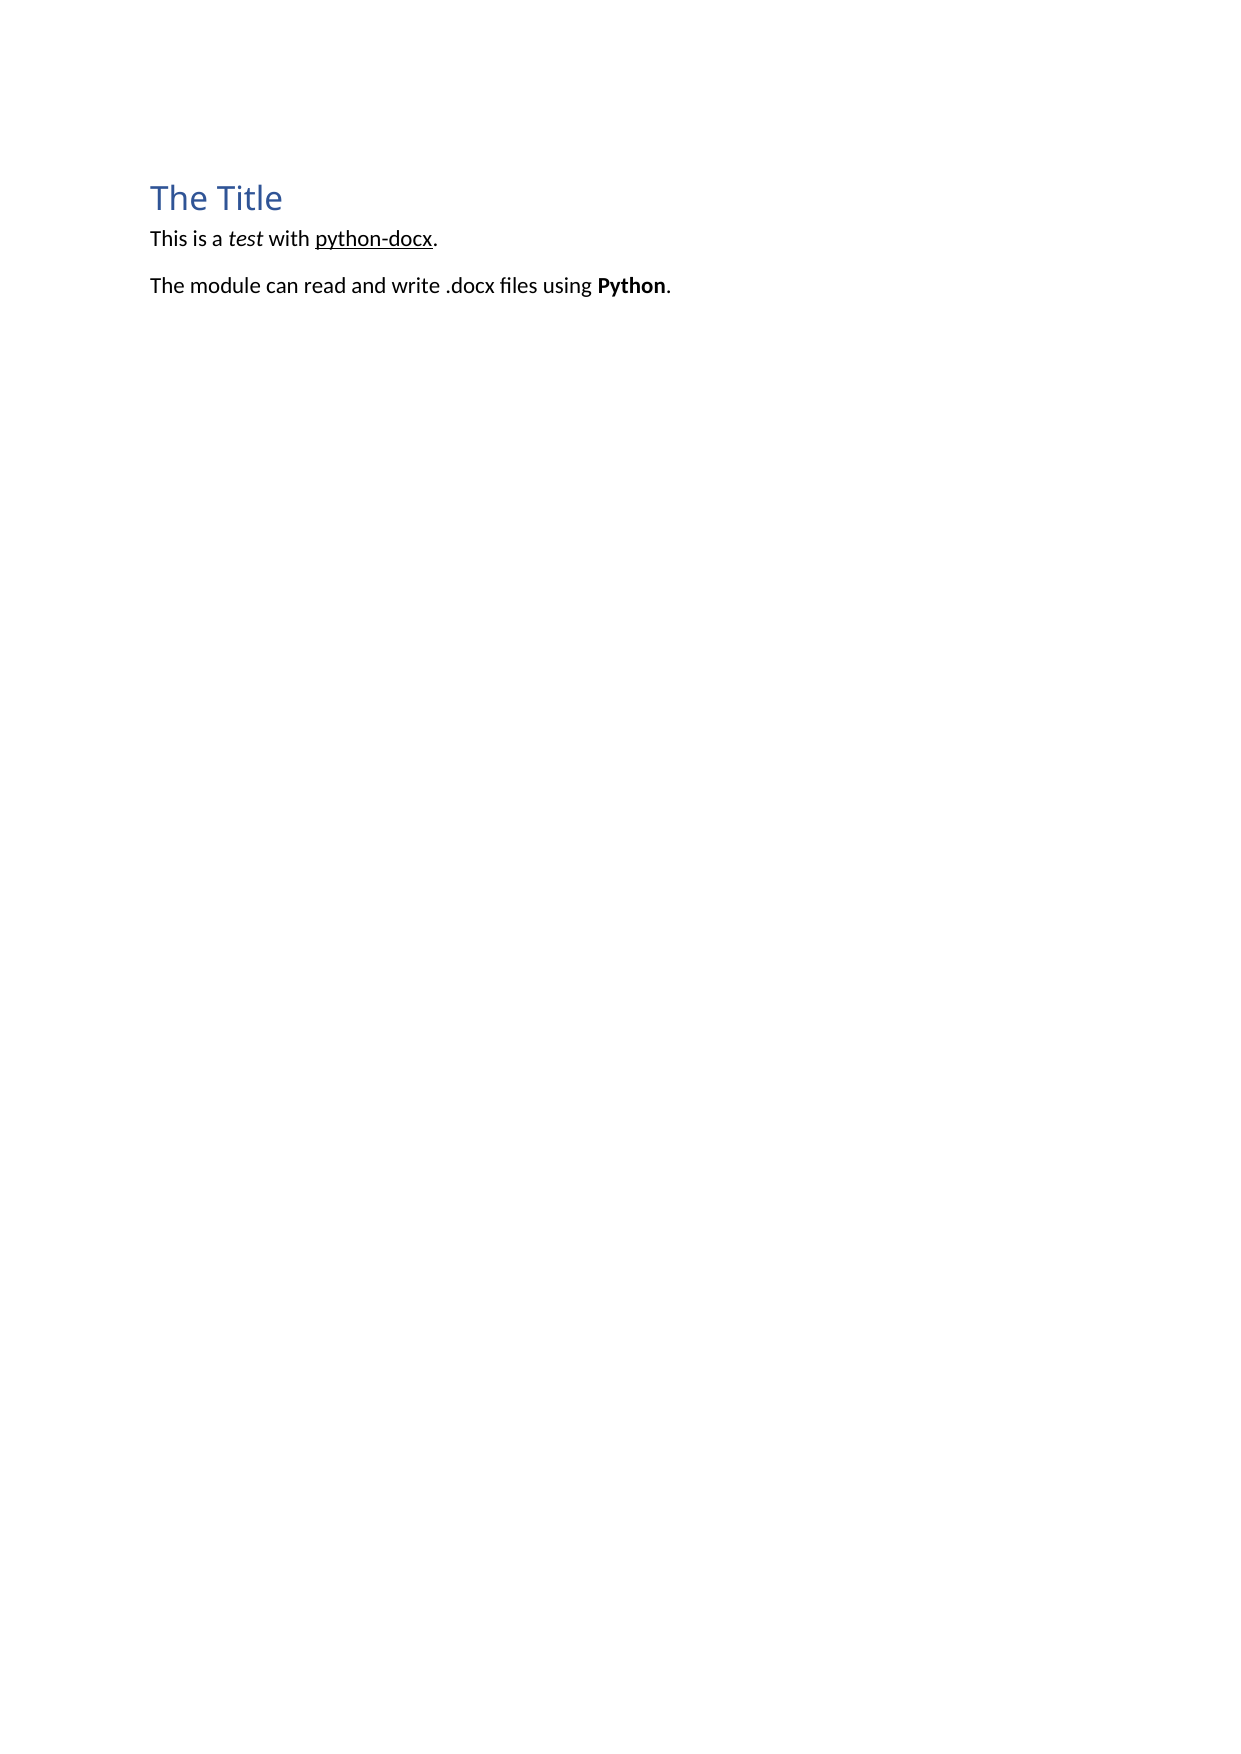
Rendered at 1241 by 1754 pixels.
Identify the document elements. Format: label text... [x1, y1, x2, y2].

subtitle The Title [150, 175, 1090, 220]
text The module can read and write .docx files using Python. [150, 271, 1090, 299]
text This is a test with python-docx. [150, 224, 1090, 252]
